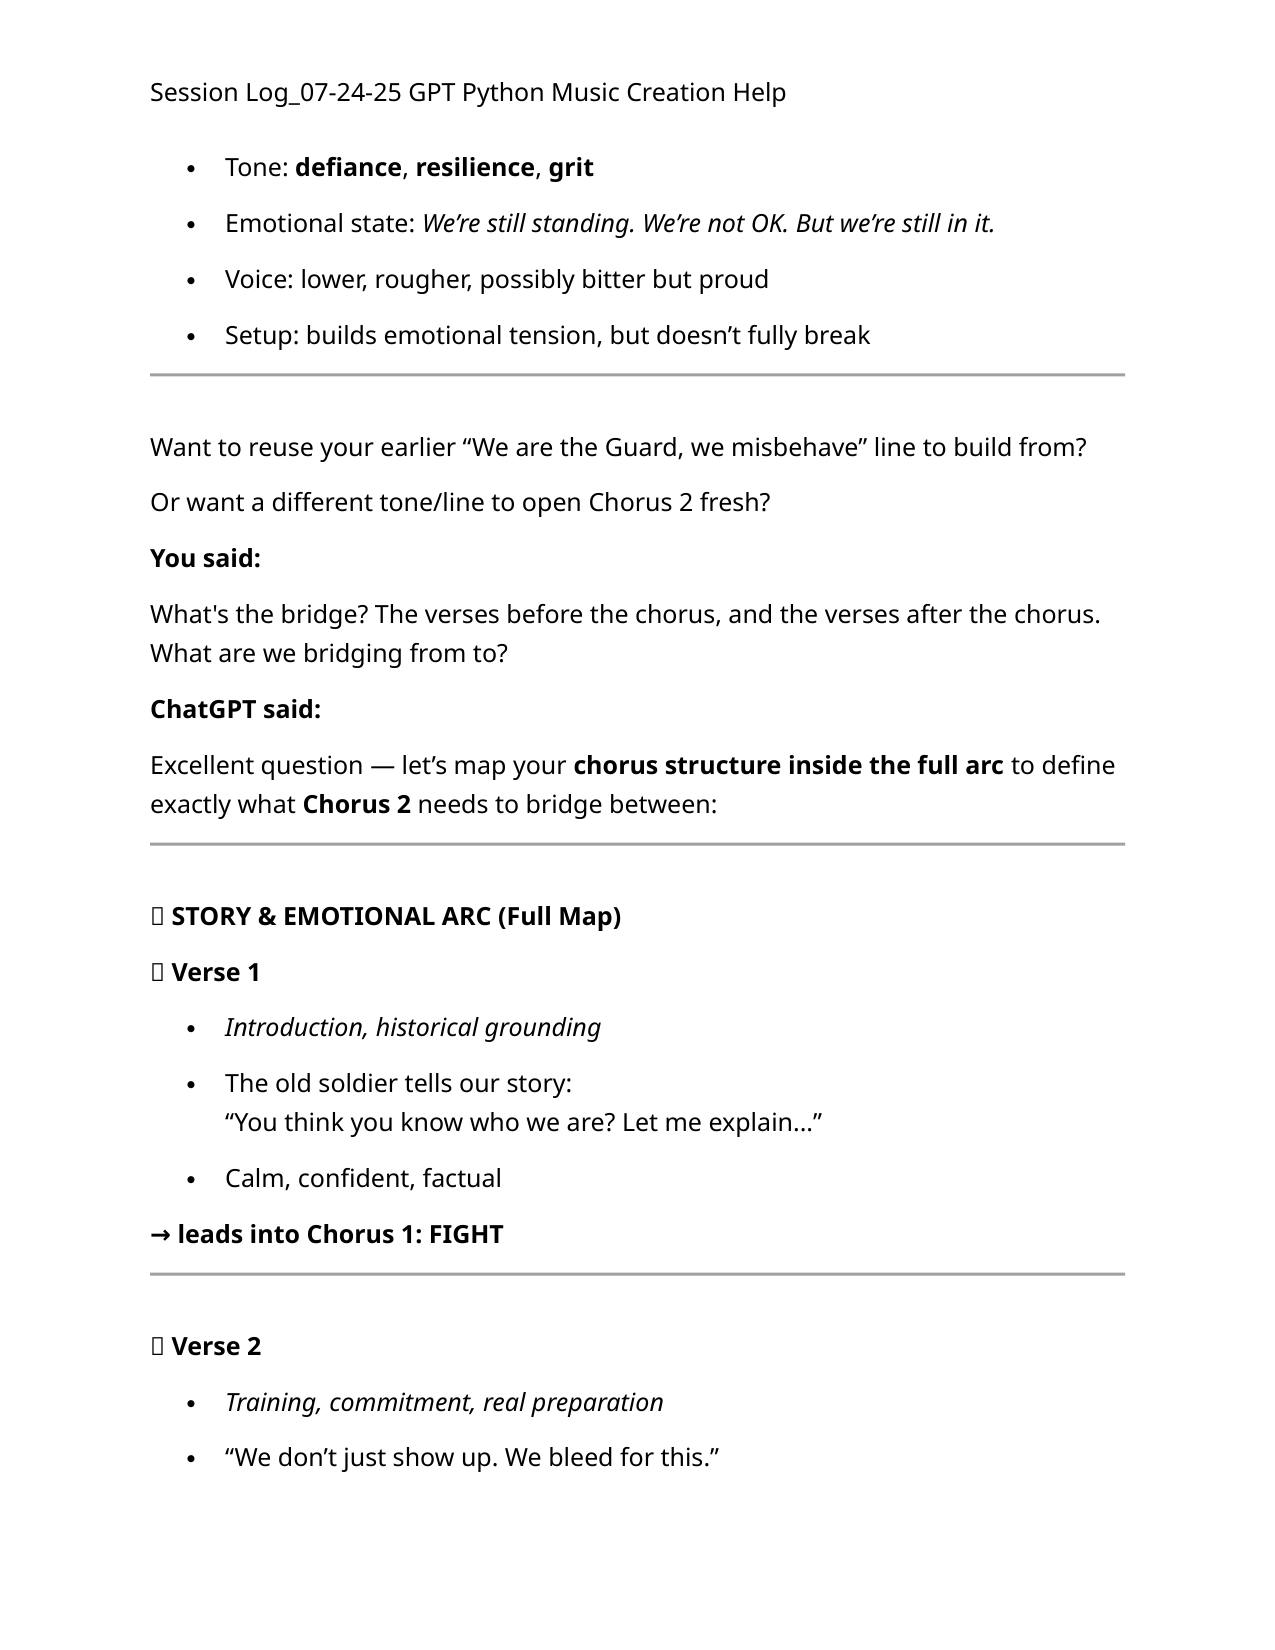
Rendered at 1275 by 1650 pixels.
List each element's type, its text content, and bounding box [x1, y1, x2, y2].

list Emotional state: We’re still standing. We’re not OK. But we’re still in it. [187, 206, 1125, 240]
text 🔹 Verse 1 [150, 954, 1125, 988]
list Tone: defiance, resilience, grit [187, 150, 1125, 184]
text Want to reuse your earlier “We are the Guard, we misbehave” line to build from? [150, 429, 1125, 463]
list Voice: lower, rougher, possibly bitter but proud [187, 262, 1125, 296]
text 🧭 STORY & EMOTIONAL ARC (Full Map) [150, 898, 1125, 932]
list Setup: builds emotional tension, but doesn’t fully break [187, 317, 1125, 352]
list Introduction, historical grounding [187, 1010, 1125, 1044]
text Or want a different tone/line to open Chorus 2 fresh? [150, 485, 1125, 519]
text What's the bridge? The verses before the chorus, and the verses after the chorus. What are we bridging from to? [150, 597, 1125, 670]
list Training, commitment, real preparation [187, 1384, 1125, 1418]
text You said: [150, 541, 1125, 575]
list The old soldier tells our story: “You think you know who we are? Let me explain...” [187, 1066, 1125, 1139]
text Excellent question — let’s map your chorus structure inside the full arc to define exactly what Chorus 2 needs to bridge between: [150, 747, 1125, 821]
list Calm, confident, factual [187, 1161, 1125, 1195]
list “We don’t just show up. We bleed for this.” [187, 1440, 1125, 1474]
text → leads into Chorus 1: FIGHT [150, 1217, 1125, 1251]
text ChatGPT said: [150, 692, 1125, 726]
text 🔹 Verse 2 [150, 1328, 1125, 1362]
